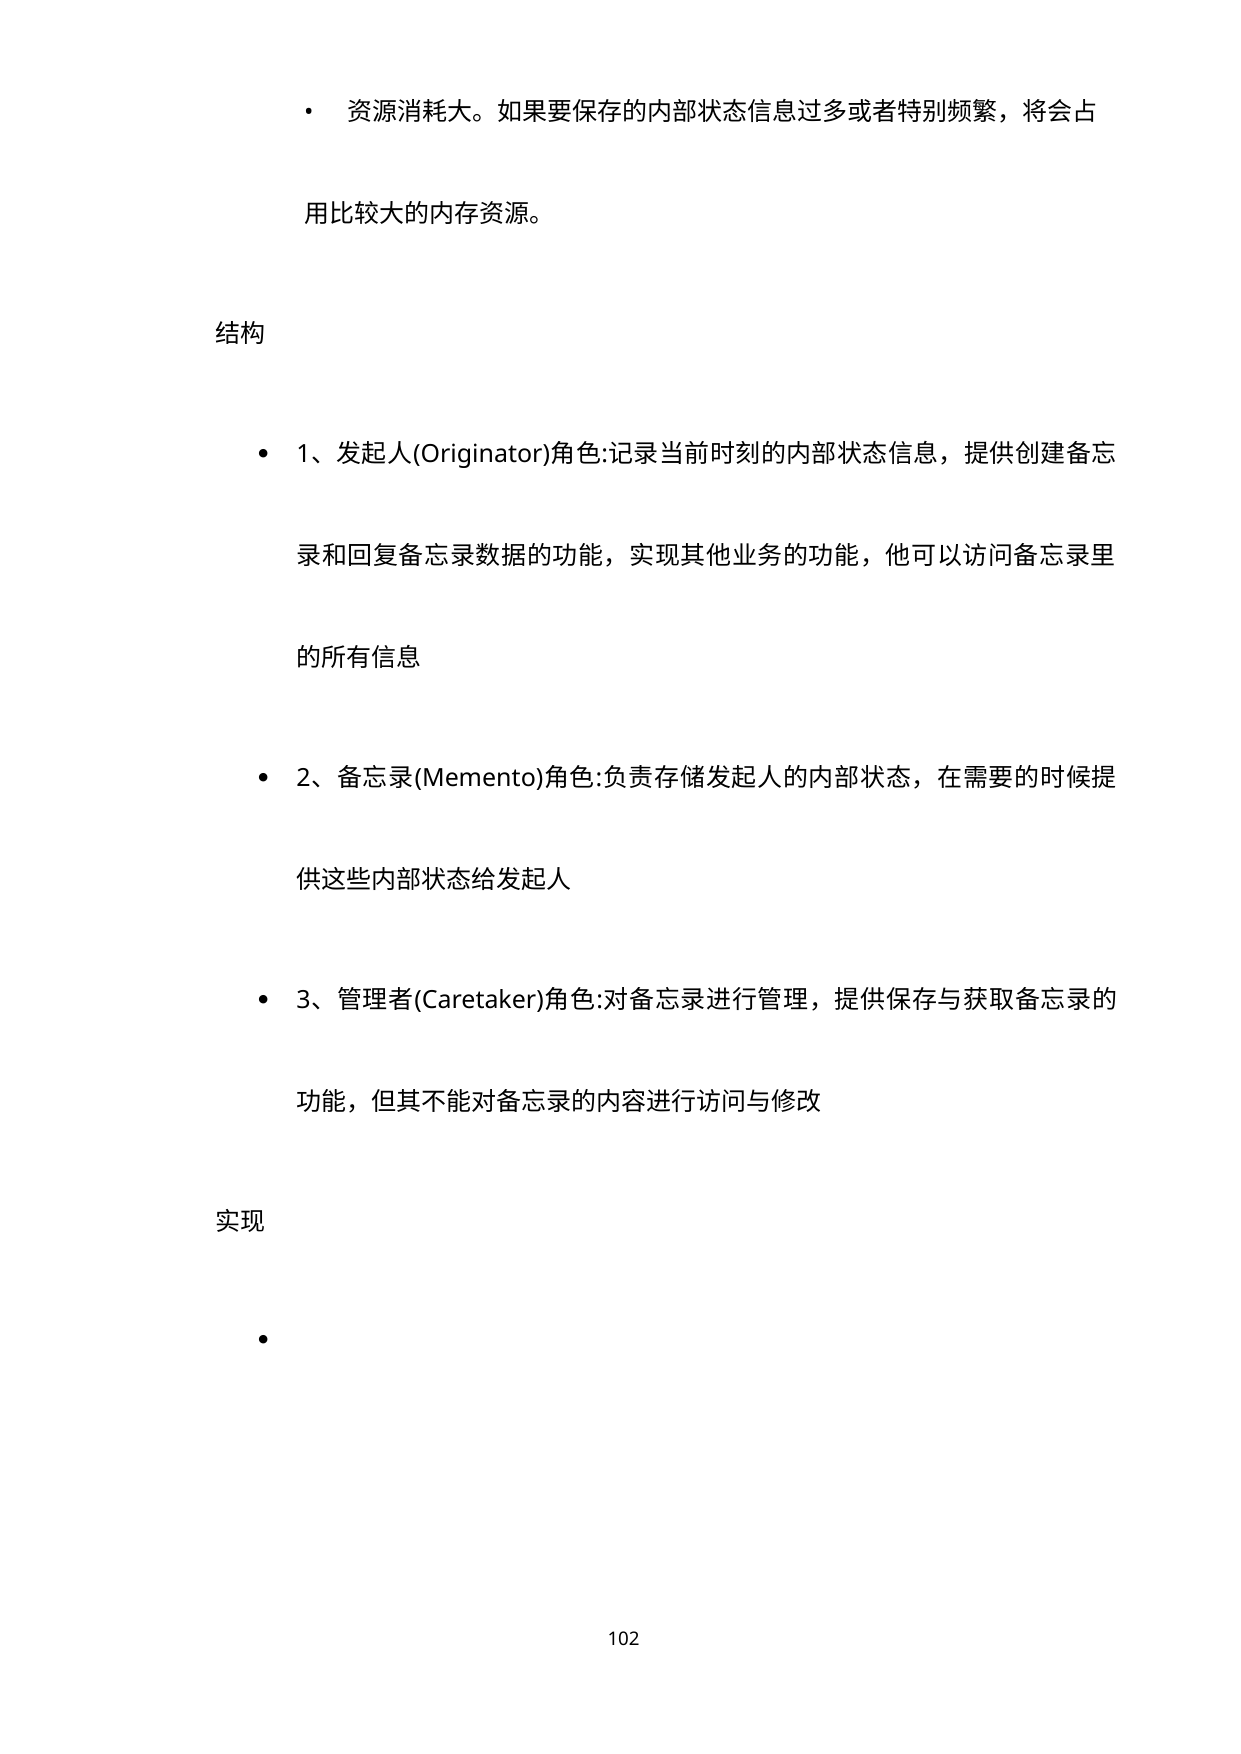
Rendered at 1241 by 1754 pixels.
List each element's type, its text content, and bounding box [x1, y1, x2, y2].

subtitle 结构 [215, 298, 1118, 366]
list 2、备忘录(Memento)角色:负责存储发起人的内部状态，在需要的时候提供这些内部状态给发起人 [259, 741, 1118, 911]
list 3、管理者(Caretaker)角色:对备忘录进行管理，提供保存与获取备忘录的功能，但其不能对备忘录的内容进行访问与修改 [259, 963, 1118, 1133]
text • 资源消耗大。如果要保存的内部状态信息过多或者特别频繁，将会占用比较大的内存资源。 [304, 76, 1118, 246]
subtitle 实现 [215, 1185, 1118, 1253]
list 1、发起人(Originator)角色:记录当前时刻的内部状态信息，提供创建备忘录和回复备忘录数据的功能，实现其他业务的功能，他可以访问备忘录里的所有信息 [259, 418, 1118, 689]
